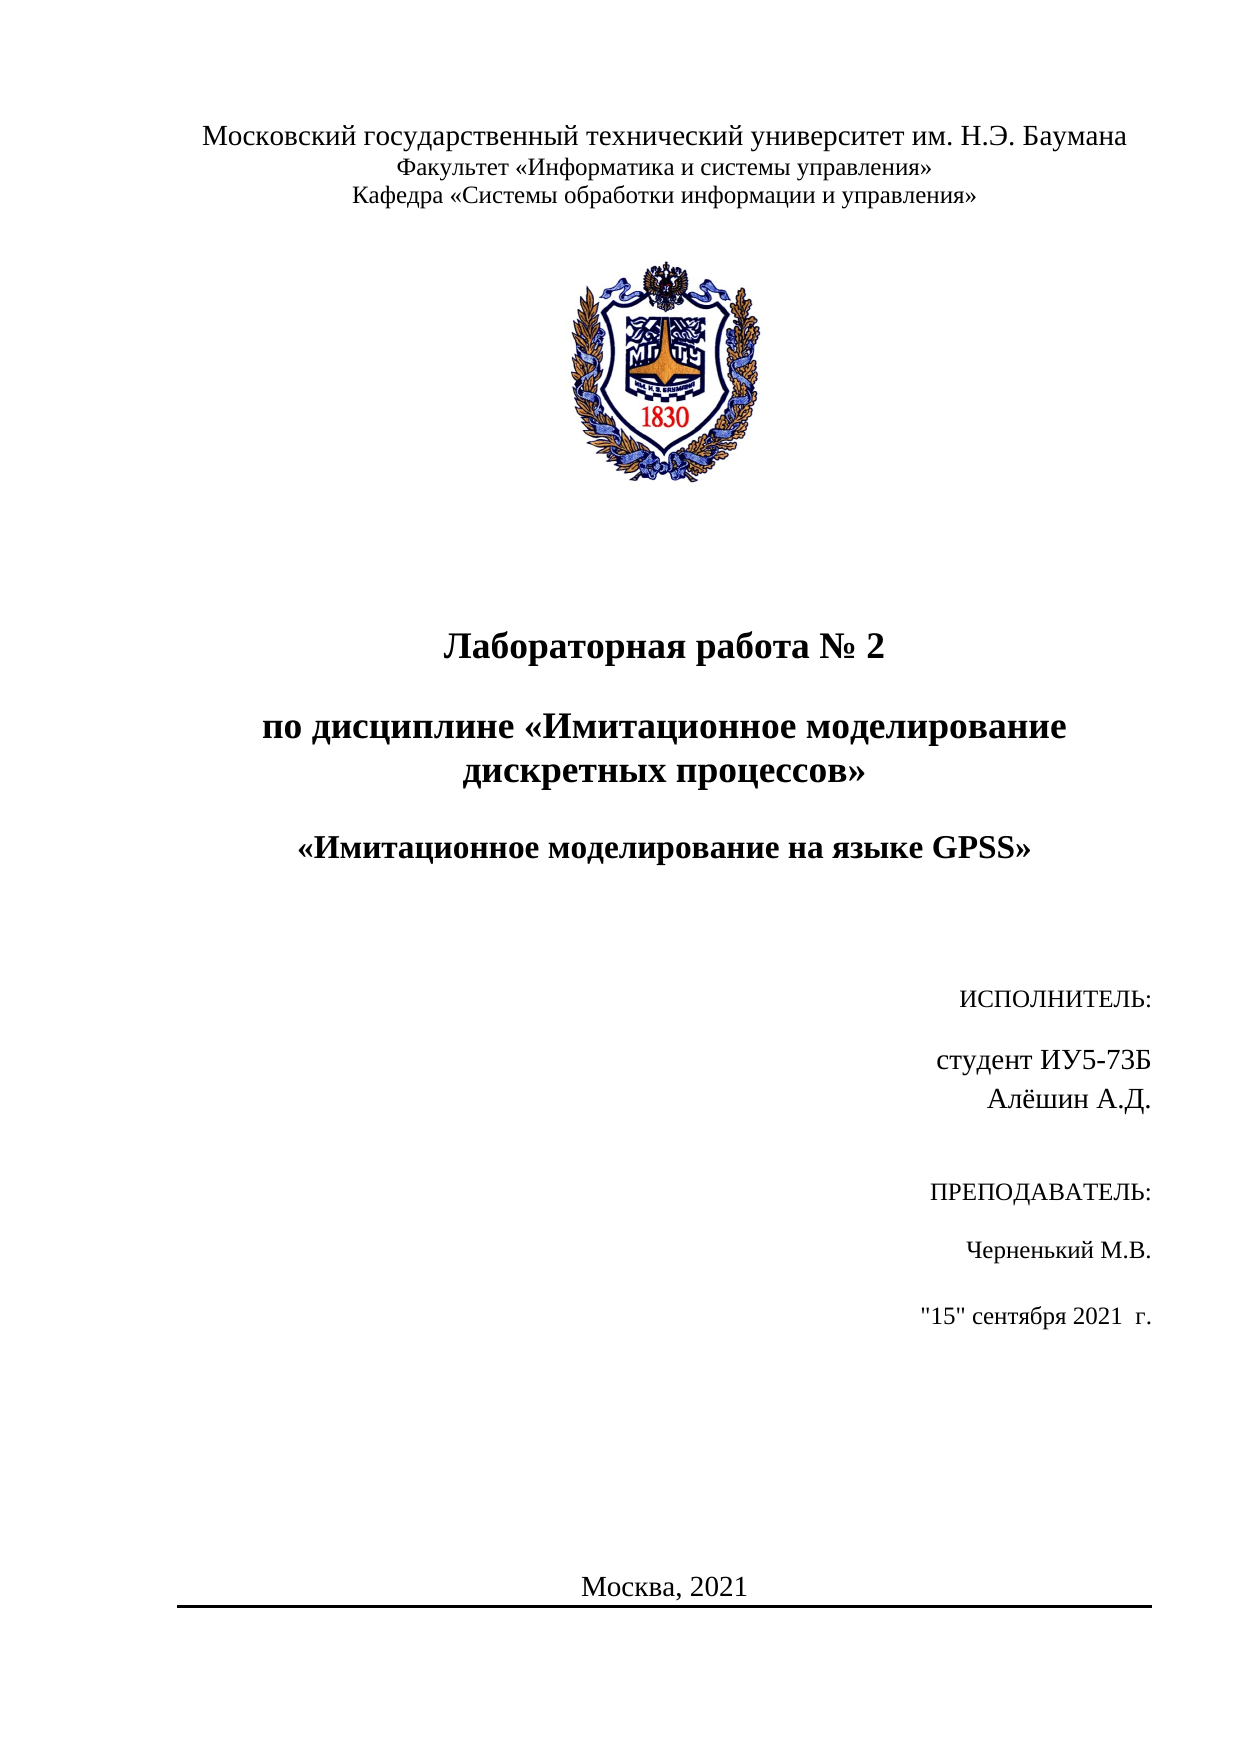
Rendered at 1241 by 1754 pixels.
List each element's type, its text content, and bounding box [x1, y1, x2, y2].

text Москва, 2021 [177, 1569, 1152, 1605]
text по дисциплине «Имитационное моделирование дискретных процессов» [177, 704, 1152, 790]
text Алёшин А.Д. [177, 1081, 1152, 1114]
picture [566, 252, 763, 487]
text Лабораторная работа № 2 [177, 623, 1152, 666]
text Кафедра «Системы обработки информации и управления» [177, 180, 1152, 209]
text Черненький М.В. [177, 1235, 1152, 1264]
text студент ИУ5-73Б [177, 1042, 1152, 1076]
text «Имитационное моделирование на языке GPSS» [177, 828, 1152, 866]
text Факультет «Информатика и системы управления» [177, 152, 1152, 180]
text ИСПОЛНИТЕЛЬ: [177, 984, 1152, 1013]
text Московский государственный технический университет им. Н.Э. Баумана [177, 118, 1152, 152]
text "15" сентября 2021 г. [177, 1301, 1152, 1330]
text ПРЕПОДАВАТЕЛЬ: [177, 1177, 1152, 1206]
